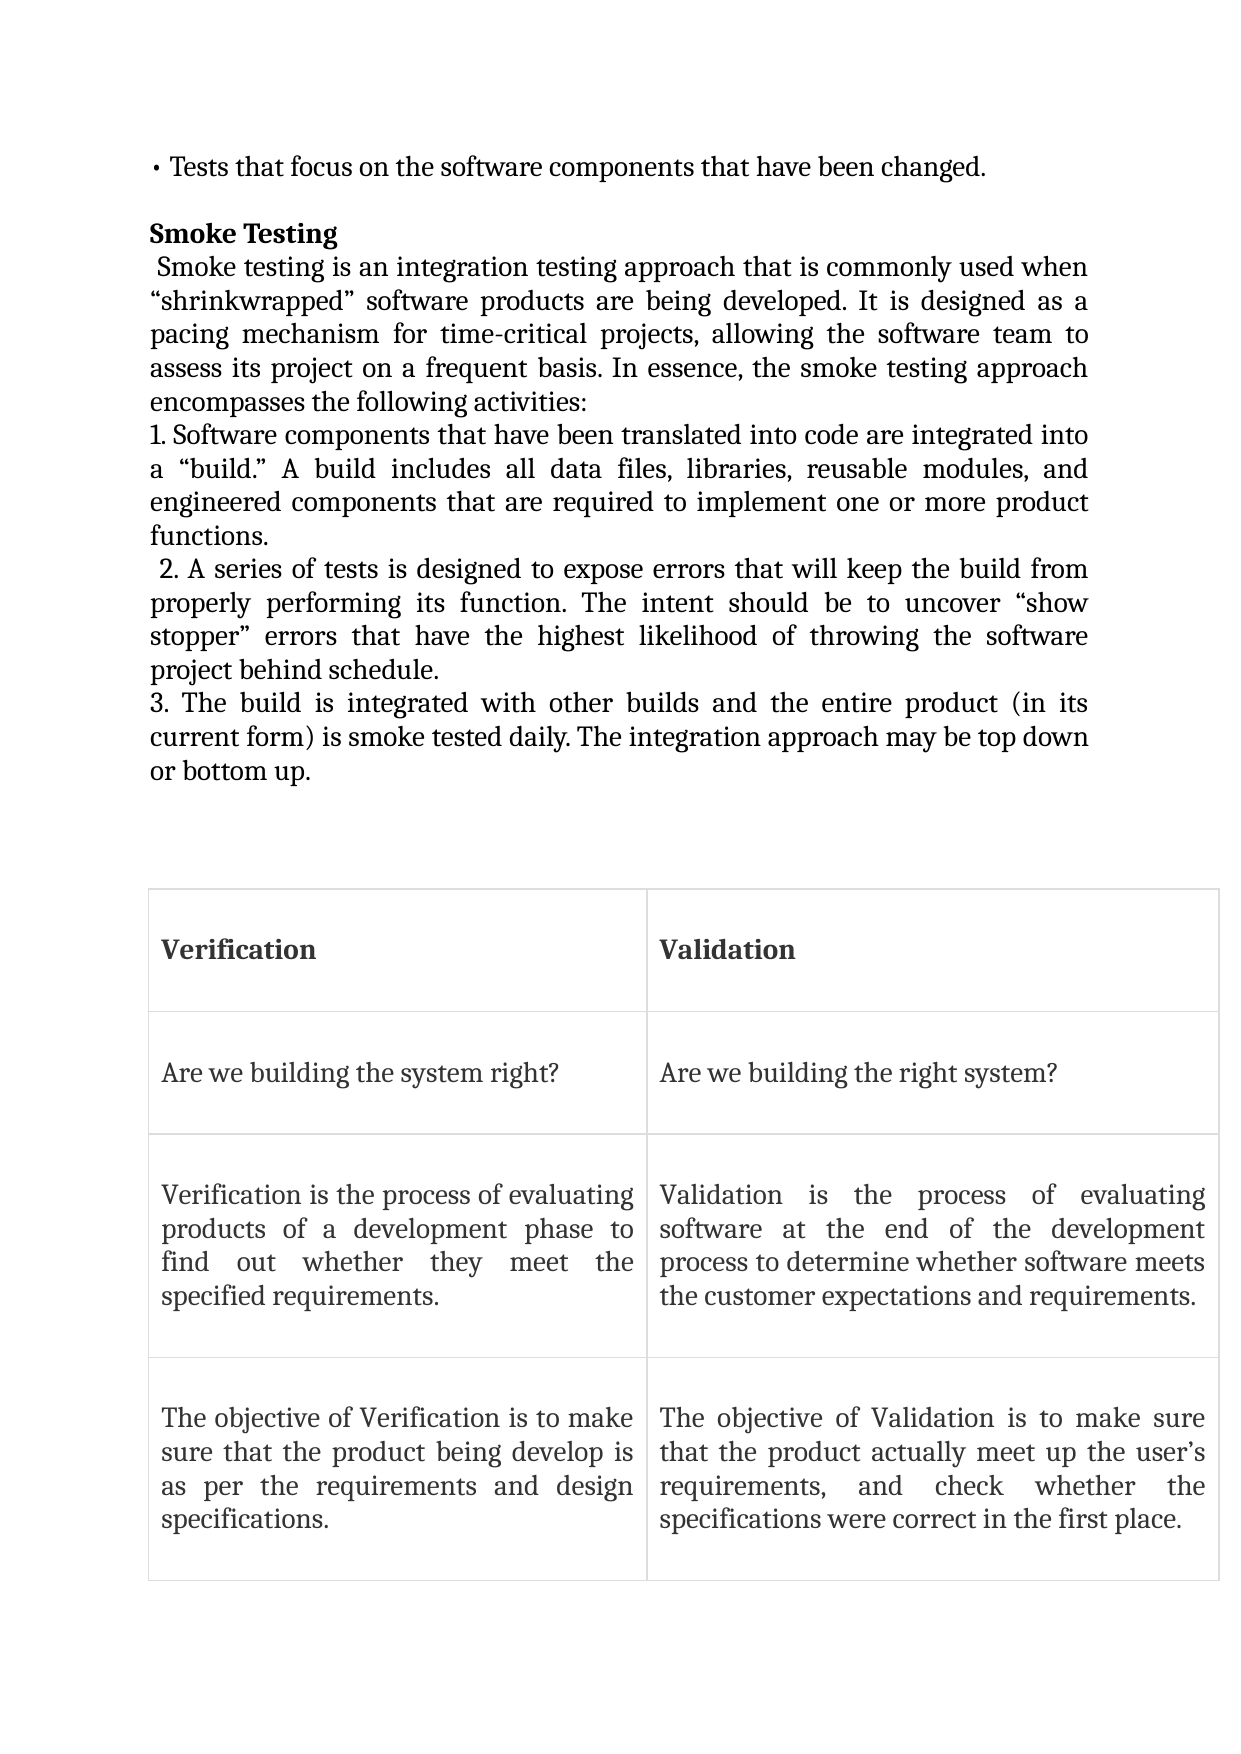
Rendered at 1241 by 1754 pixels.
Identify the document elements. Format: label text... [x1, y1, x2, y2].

table_cell The objective of Validation is to make sure that the product actually meet up the user’s requirements, and check whether the specifications were correct in the first place. [648, 1358, 1218, 1579]
table_header Validation [648, 890, 1218, 1011]
text Smoke Testing [150, 217, 1090, 251]
table_cell Verification is the process of evaluating products of a development phase to find out whether they meet the specified requirements. [149, 1135, 646, 1356]
text 3. The build is integrated with other builds and the entire product (in its current form) is smoke tested daily. The integration approach may be top down or bottom up. [150, 687, 1090, 787]
text 2. A series of tests is designed to expose errors that will keep the build from properly performing its function. The intent should be to uncover “show stopper” errors that have the highest likelihood of throwing the software project behind schedule. [150, 552, 1090, 687]
table_cell Validation is the process of evaluating software at the end of the development process to determine whether software meets the customer expectations and requirements. [648, 1135, 1218, 1356]
text • Tests that focus on the software components that have been changed. [150, 150, 1090, 183]
table_cell The objective of Verification is to make sure that the product being develop is as per the requirements and design specifications. [149, 1358, 646, 1579]
text Smoke testing is an integration testing approach that is commonly used when “shrinkwrapped” software products are being developed. It is designed as a pacing mechanism for time-critical projects, allowing the software team to assess its project on a frequent basis. In essence, the smoke testing approach encompasses the following activities: [150, 251, 1090, 418]
table_header Verification [149, 890, 646, 1011]
text 1. Software components that have been translated into code are integrated into a “build.” A build includes all data files, libraries, reusable modules, and engineered components that are required to implement one or more product functions. [150, 418, 1090, 552]
table_cell Are we building the system right? [149, 1012, 646, 1133]
table_cell Are we building the right system? [648, 1012, 1218, 1133]
